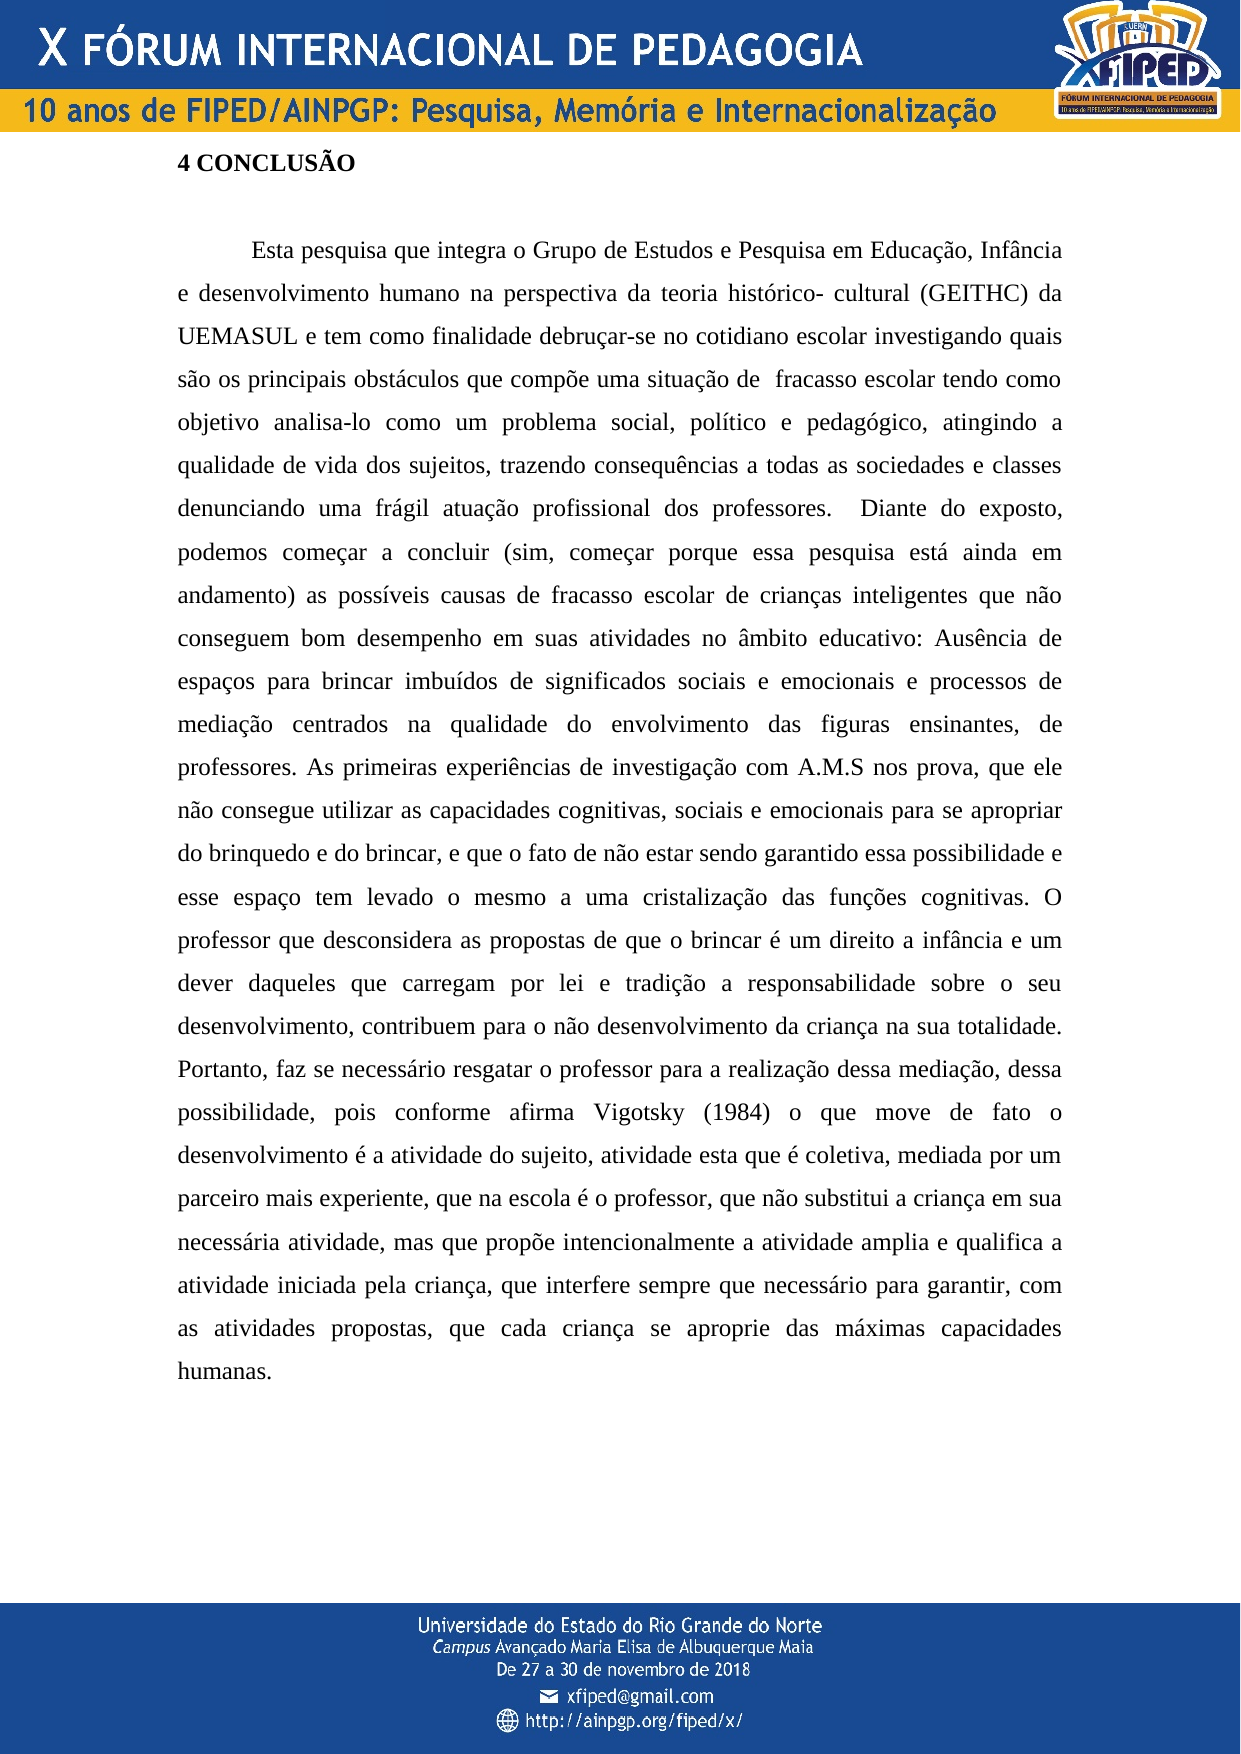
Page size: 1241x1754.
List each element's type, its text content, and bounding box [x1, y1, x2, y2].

picture [0, 0, 1241, 132]
picture [0, 1603, 1241, 1754]
text Esta pesquisa que integra o Grupo de Estudos e Pesquisa em Educação, Infância e desenvolvimento humano na perspectiva da teoria histórico- cultural (GEITHC) da UEMASUL e tem como finalidade debruçar-se no cotidiano escolar investigando quais são os principais obstáculos que compõe uma situação de fracasso escolar tendo como objetivo analisa-lo como um problema social, político e pedagógico, atingindo a qualidade de vida dos sujeitos, trazendo consequências a todas as sociedades e classes denunciando uma frágil atuação profissional dos professores. Diante do exposto, podemos começar a concluir (sim, começar porque essa pesquisa está ainda em andamento) as possíveis causas de fracasso escolar de crianças inteligentes que não conseguem bom desempenho em suas atividades no âmbito educativo: Ausência de espaços para brincar imbuídos de significados sociais e emocionais e processos de mediação centrados na qualidade do envolvimento das figuras ensinantes, de professores. As primeiras experiências de investigação com A.M.S nos prova, que ele não consegue utilizar as capacidades cognitivas, sociais e emocionais para se apropriar do brinquedo e do brincar, e que o fato de não estar sendo garantido essa possibilidade e esse espaço tem levado o mesmo a uma cristalização das funções cognitivas. O professor que desconsidera as propostas de que o brincar é um direito a infância e um dever daqueles que carregam por lei e tradição a responsabilidade sobre o seu desenvolvimento, contribuem para o não desenvolvimento da criança na sua totalidade. Portanto, faz se necessário resgatar o professor para a realização dessa mediação, dessa possibilidade, pois conforme afirma Vigotsky (1984) o que move de fato o desenvolvimento é a atividade do sujeito, atividade esta que é coletiva, mediada por um parceiro mais experiente, que na escola é o professor, que não substitui a criança em sua necessária atividade, mas que propõe intencionalmente a atividade amplia e qualifica a atividade iniciada pela criança, que interfere sempre que necessário para garantir, com as atividades propostas, que cada criança se aproprie das máximas capacidades humanas. [177, 235, 1063, 1385]
text 4 CONCLUSÃO [177, 148, 1063, 176]
